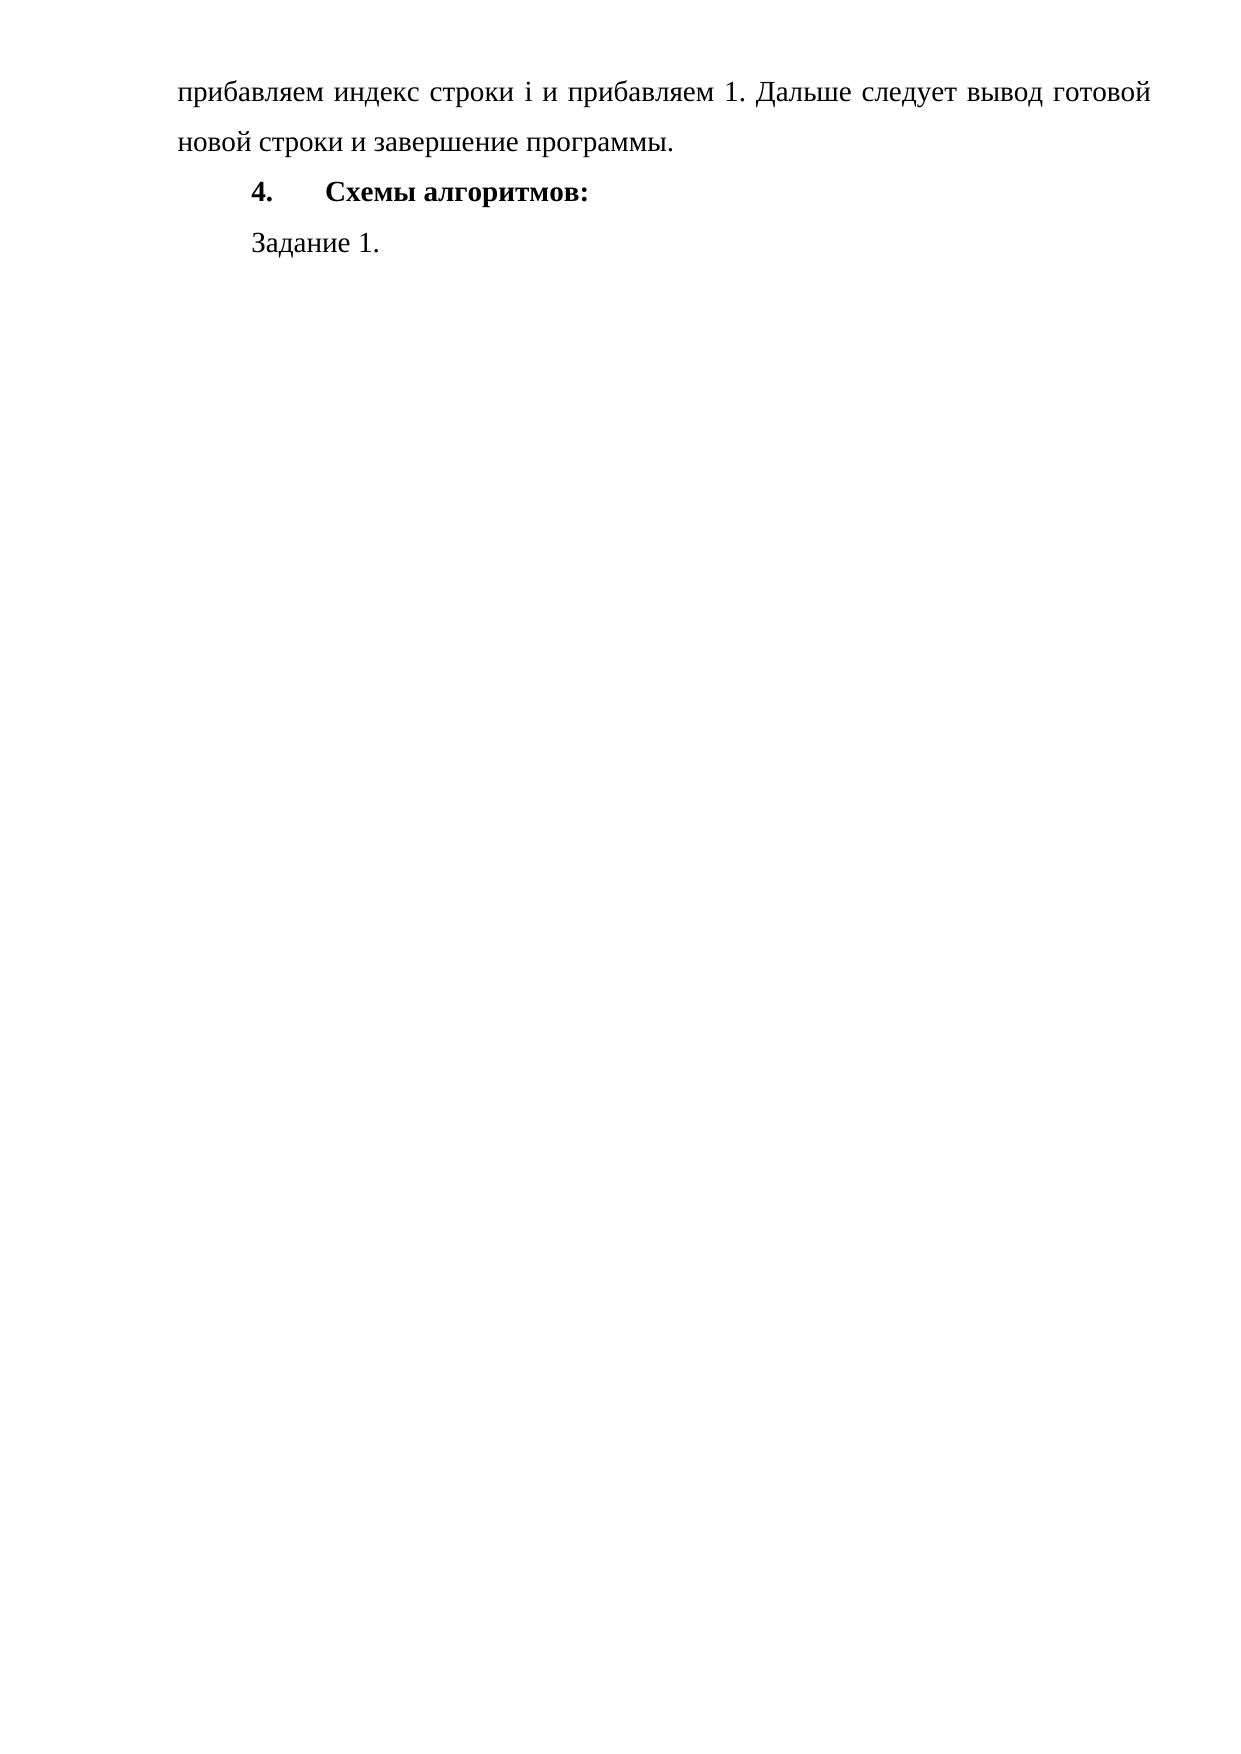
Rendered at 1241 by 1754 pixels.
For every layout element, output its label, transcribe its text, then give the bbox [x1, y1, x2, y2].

list Схемы алгоритмов: [177, 174, 1152, 208]
list Задание 1. [251, 225, 1152, 258]
